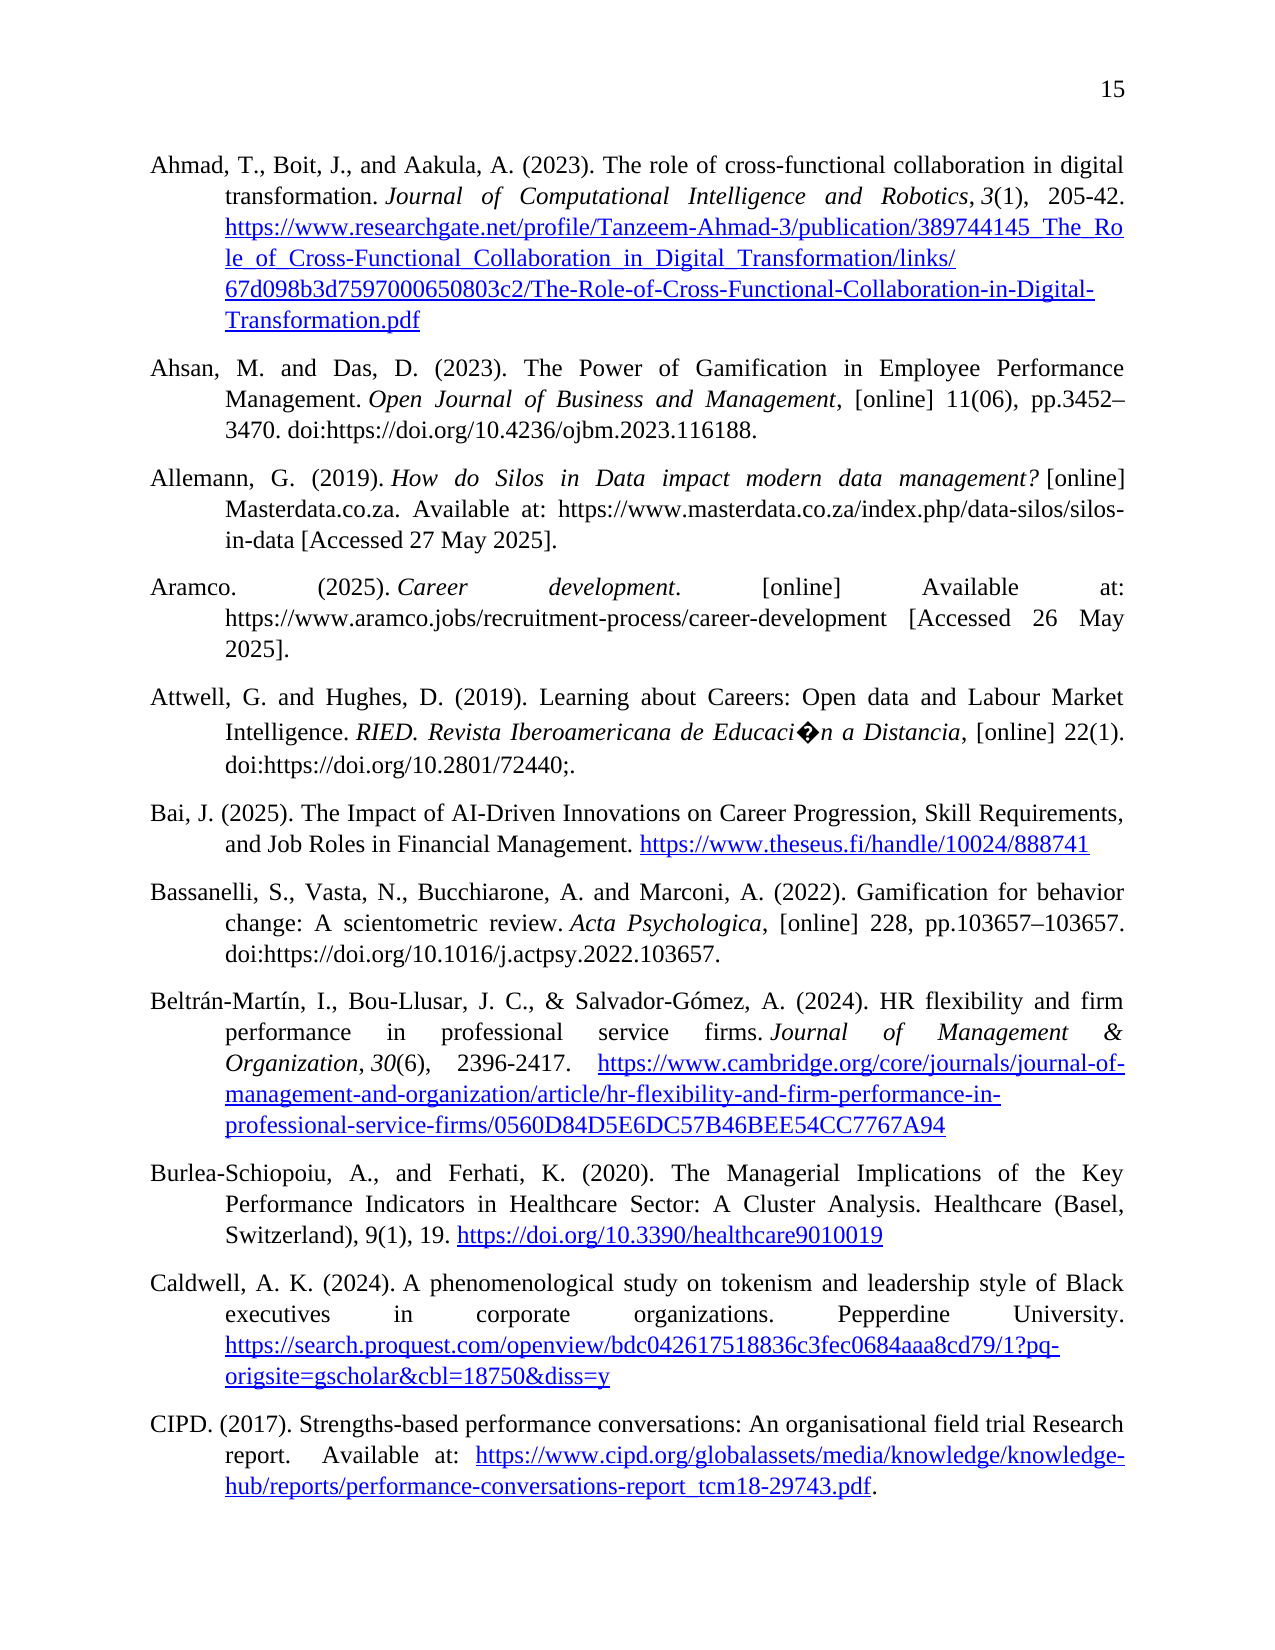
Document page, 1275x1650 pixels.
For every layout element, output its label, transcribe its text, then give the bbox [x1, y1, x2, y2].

text Burlea-Schiopoiu, A., and Ferhati, K. (2020). The Managerial Implications of the Key Performance Indicators in Healthcare Sector: A Cluster Analysis. Healthcare (Basel, Switzerland), 9(1), 19. https://doi.org/10.3390/healthcare9010019 [150, 1158, 1125, 1249]
text CIPD. (2017). Strengths-based performance conversations: An organisational field trial Research report. Available at: https://www.cipd.org/globalassets/media/knowledge/knowledge-hub/reports/performance-conversations-report_tcm18-29743.pdf. [150, 1409, 1125, 1500]
text Allemann, G. (2019). How do Silos in Data impact modern data management? [online] Masterdata.co.za. Available at: https://www.masterdata.co.za/index.php/data-silos/silos-in-data [Accessed 27 May 2025]. [150, 463, 1125, 553]
text Bassanelli, S., Vasta, N., Bucchiarone, A. and Marconi, A. (2022). Gamification for behavior change: A scientometric review. Acta Psychologica, [online] 228, pp.103657–103657. doi:https://doi.org/10.1016/j.actpsy.2022.103657. [150, 877, 1125, 967]
text Ahsan, M. and Das, D. (2023). The Power of Gamification in Employee Performance Management. Open Journal of Business and Management, [online] 11(06), pp.3452–3470. doi:https://doi.org/10.4236/ojbm.2023.116188. [150, 353, 1125, 444]
text Ahmad, T., Boit, J., and Aakula, A. (2023). The role of cross-functional collaboration in digital transformation. Journal of Computational Intelligence and Robotics, 3(1), 205-42. https://www.researchgate.net/profile/Tanzeem-Ahmad-3/publication/389744145_The_Role_of_Cross-Functional_Collaboration_in_Digital_Transformation/links/67d098b3d7597000650803c2/The-Role-of-Cross-Functional-Collaboration-in-Digital-Transformation.pdf [150, 179, 1125, 334]
text Caldwell, A. K. (2024). A phenomenological study on tokenism and leadership style of Black executives in corporate organizations. Pepperdine University. https://search.proquest.com/openview/bdc042617518836c3fec0684aaa8cd79/1?pq-origsite=gscholar&cbl=18750&diss=y [150, 1297, 1125, 1390]
text Attwell, G. and Hughes, D. (2019). Learning about Careers: Open data and Labour Market Intelligence. RIED. Revista Iberoamericana de Educaci�n a Distancia, [online] 22(1). doi:https://doi.org/10.2801/72440;. [150, 682, 1125, 779]
text Beltrán-Martín, I., Bou-Llusar, J. C., & Salvador-Gómez, A. (2024). HR flexibility and firm performance in professional service firms. Journal of Management & Organization, 30(6), 2396-2417. https://www.cambridge.org/core/journals/journal-of-management-and-organization/article/hr-flexibility-and-firm-performance-in-professional-service-firms/0560D84D5E6DC57B46BEE54CC7767A94 [150, 1015, 1125, 1139]
text Aramco. (2025). Career development. [online] Available at: https://www.aramco.jobs/recruitment-process/career-development [Accessed 26 May 2025]. [150, 572, 1125, 663]
text Bai, J. (2025). The Impact of AI-Driven Innovations on Career Progression, Skill Requirements, and Job Roles in Financial Management. https://www.theseus.fi/handle/10024/888741 [150, 827, 1125, 858]
